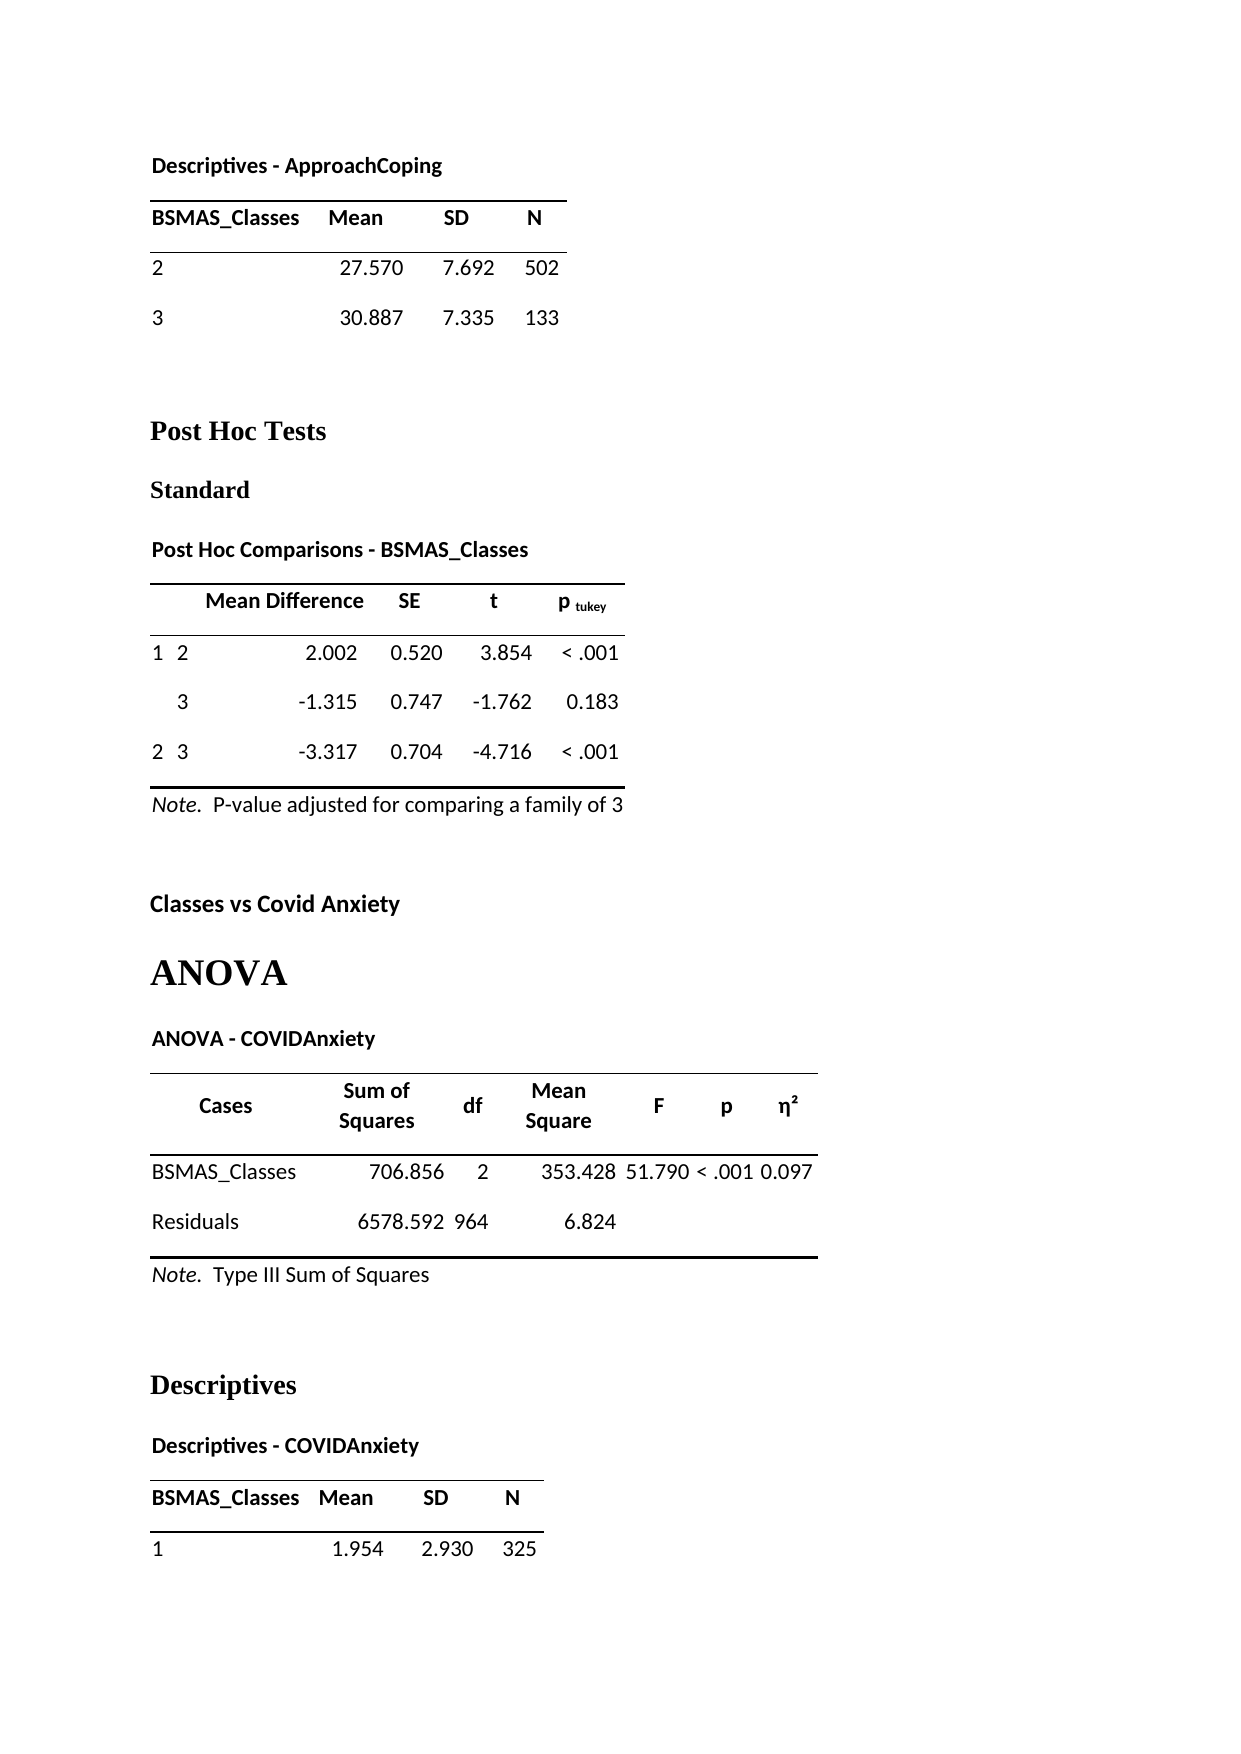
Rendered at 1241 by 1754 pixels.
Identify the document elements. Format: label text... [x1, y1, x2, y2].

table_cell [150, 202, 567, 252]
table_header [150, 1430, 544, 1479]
text Classes vs Covid Anxiety [150, 888, 1090, 919]
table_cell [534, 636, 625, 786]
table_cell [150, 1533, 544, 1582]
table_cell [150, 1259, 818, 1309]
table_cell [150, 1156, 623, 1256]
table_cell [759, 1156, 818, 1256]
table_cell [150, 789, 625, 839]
subtitle Post Hoc Tests [150, 414, 1090, 446]
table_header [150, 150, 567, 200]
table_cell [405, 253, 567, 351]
subtitle ANOVA [150, 950, 1090, 993]
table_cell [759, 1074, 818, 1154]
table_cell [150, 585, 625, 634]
subtitle Standard [150, 475, 1090, 504]
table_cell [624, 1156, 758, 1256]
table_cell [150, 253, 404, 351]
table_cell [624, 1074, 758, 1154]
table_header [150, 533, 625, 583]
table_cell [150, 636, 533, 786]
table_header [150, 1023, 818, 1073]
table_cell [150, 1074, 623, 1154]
subtitle Descriptives [150, 1368, 1090, 1400]
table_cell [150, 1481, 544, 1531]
